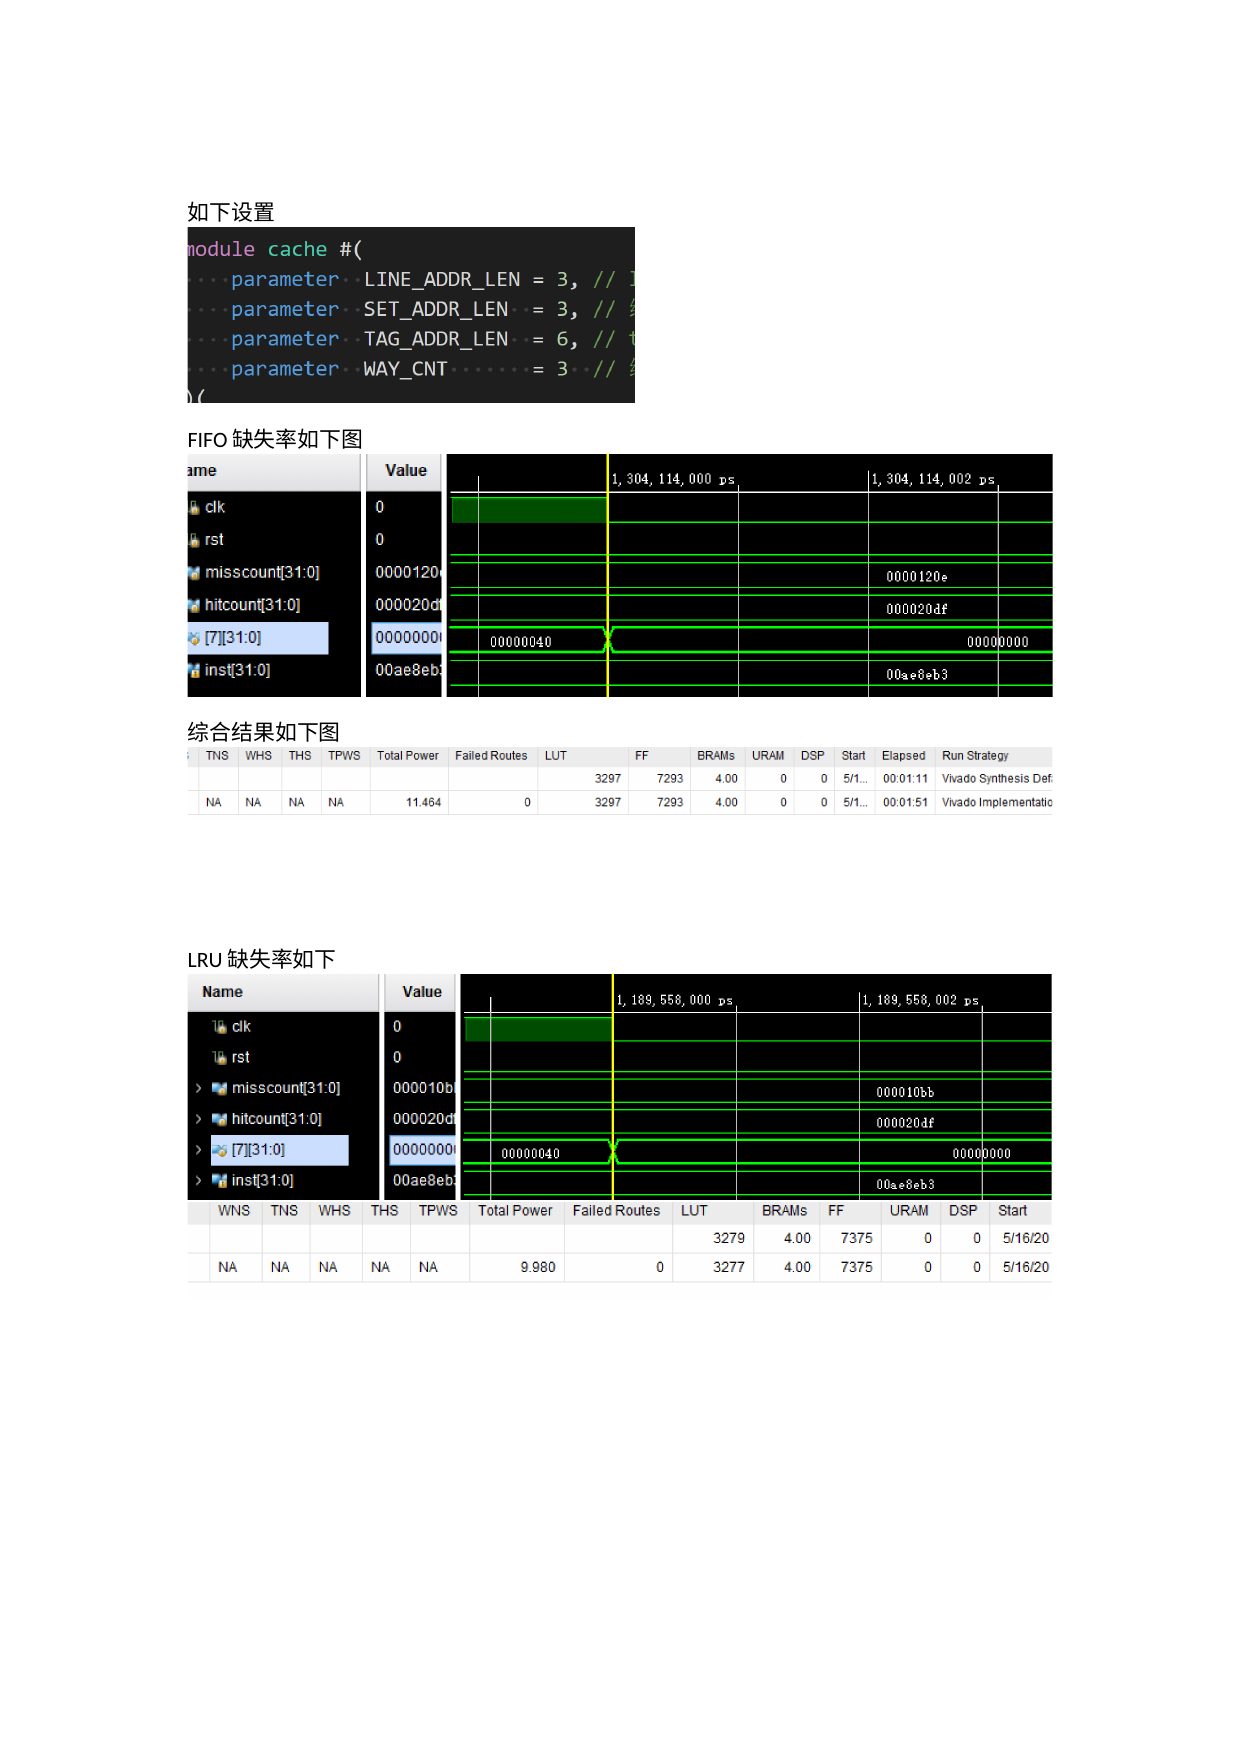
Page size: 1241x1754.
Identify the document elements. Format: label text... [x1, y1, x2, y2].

text 综合结果如下图 [187, 714, 1053, 747]
text FIFO缺失率如下图 [187, 422, 1053, 454]
text LRU缺失率如下 [187, 942, 1053, 974]
picture [187, 454, 1053, 697]
picture [187, 747, 1053, 819]
picture [187, 974, 1052, 1200]
picture [187, 227, 635, 403]
picture [187, 1202, 1052, 1300]
text 如下设置 [187, 194, 1053, 227]
